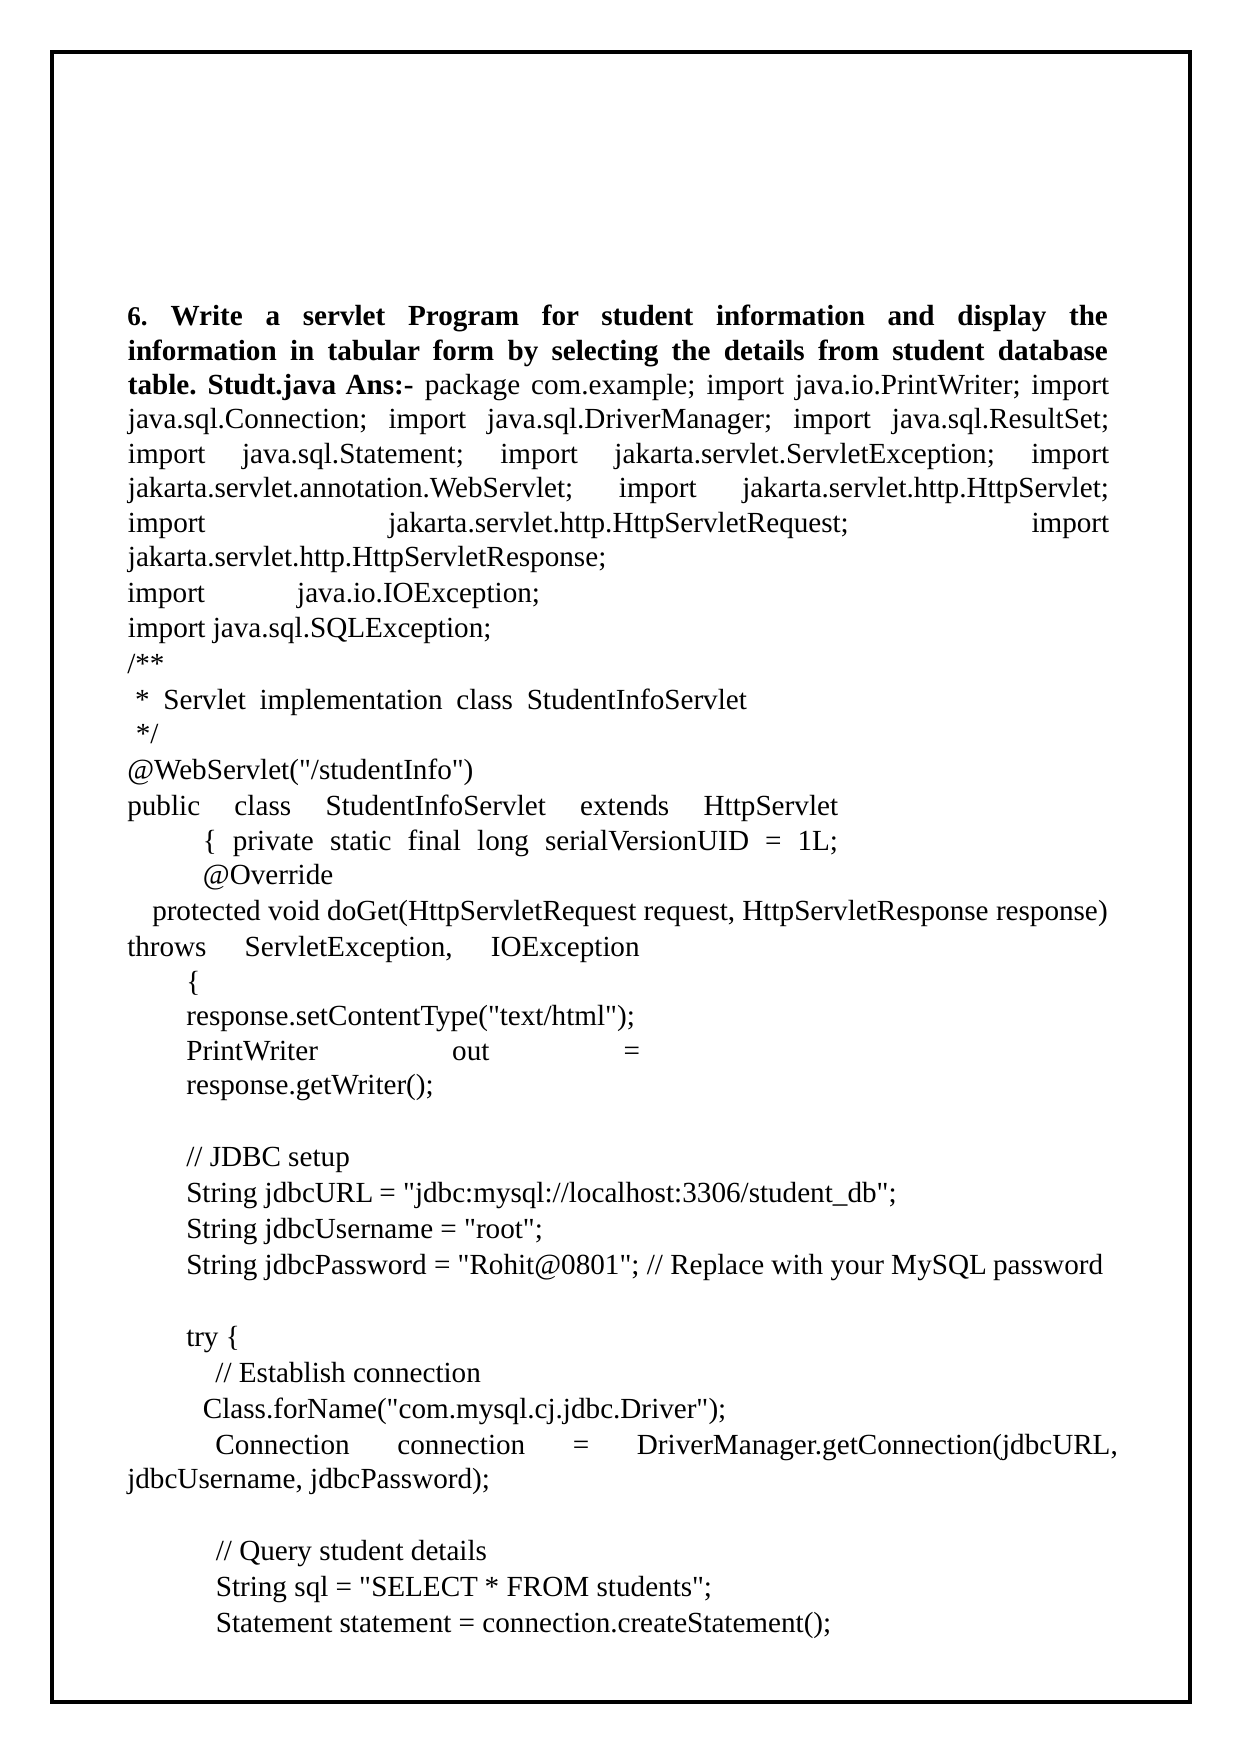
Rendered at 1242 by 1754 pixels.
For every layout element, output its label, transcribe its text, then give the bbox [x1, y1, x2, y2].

text String jdbcURL = "jdbc:mysql://localhost:3306/student_db"; [186, 1175, 1118, 1209]
text // Establish connection [215, 1355, 1118, 1388]
text Class.forName("com.mysql.cj.jdbc.Driver"); [203, 1391, 1118, 1424]
text Connection connection = DriverManager.getConnection(jdbcURL, jdbcUsername, jdbcPassword); [127, 1427, 1118, 1495]
text protected void doGet(HttpServletRequest request, HttpServletResponse response) [108, 893, 1108, 927]
text String jdbcPassword = "Rohit@0801"; // Replace with your MySQL password [186, 1247, 1118, 1281]
text /** [127, 646, 1118, 679]
text String jdbcUsername = "root"; [186, 1211, 1118, 1244]
text throws ServletException, IOException { response.setContentType("text/html"); PrintWriter out = response.getWriter(); [127, 929, 640, 1101]
text try { [186, 1319, 1118, 1353]
text // Query student details [216, 1533, 1118, 1567]
text @WebServlet("/studentInfo") [127, 752, 1118, 786]
text Statement statement = connection.createStatement(); [216, 1605, 1118, 1639]
text String sql = "SELECT * FROM students"; [216, 1569, 1118, 1603]
text * Servlet implementation class StudentInfoServlet */ [135, 682, 748, 750]
text // JDBC setup [186, 1139, 1118, 1173]
text public class StudentInfoServlet extends HttpServlet { private static final long serialVersionUID = 1L; @Override [127, 788, 838, 891]
text import java.io.IOException; import java.sql.SQLException; [127, 575, 540, 643]
text 6. Write a servlet Program for student information and display the information in tabular form by selecting the details from student database table. Studt.java Ans:- package com.example; import java.io.PrintWriter; import java.sql.Connection; import java.sql.DriverManager; import java.sql.ResultSet; import java.sql.Statement; import jakarta.servlet.ServletException; import jakarta.servlet.annotation.WebServlet; import jakarta.servlet.http.HttpServlet; import jakarta.servlet.http.HttpServletRequest; import jakarta.servlet.http.HttpServletResponse; [127, 298, 1109, 573]
